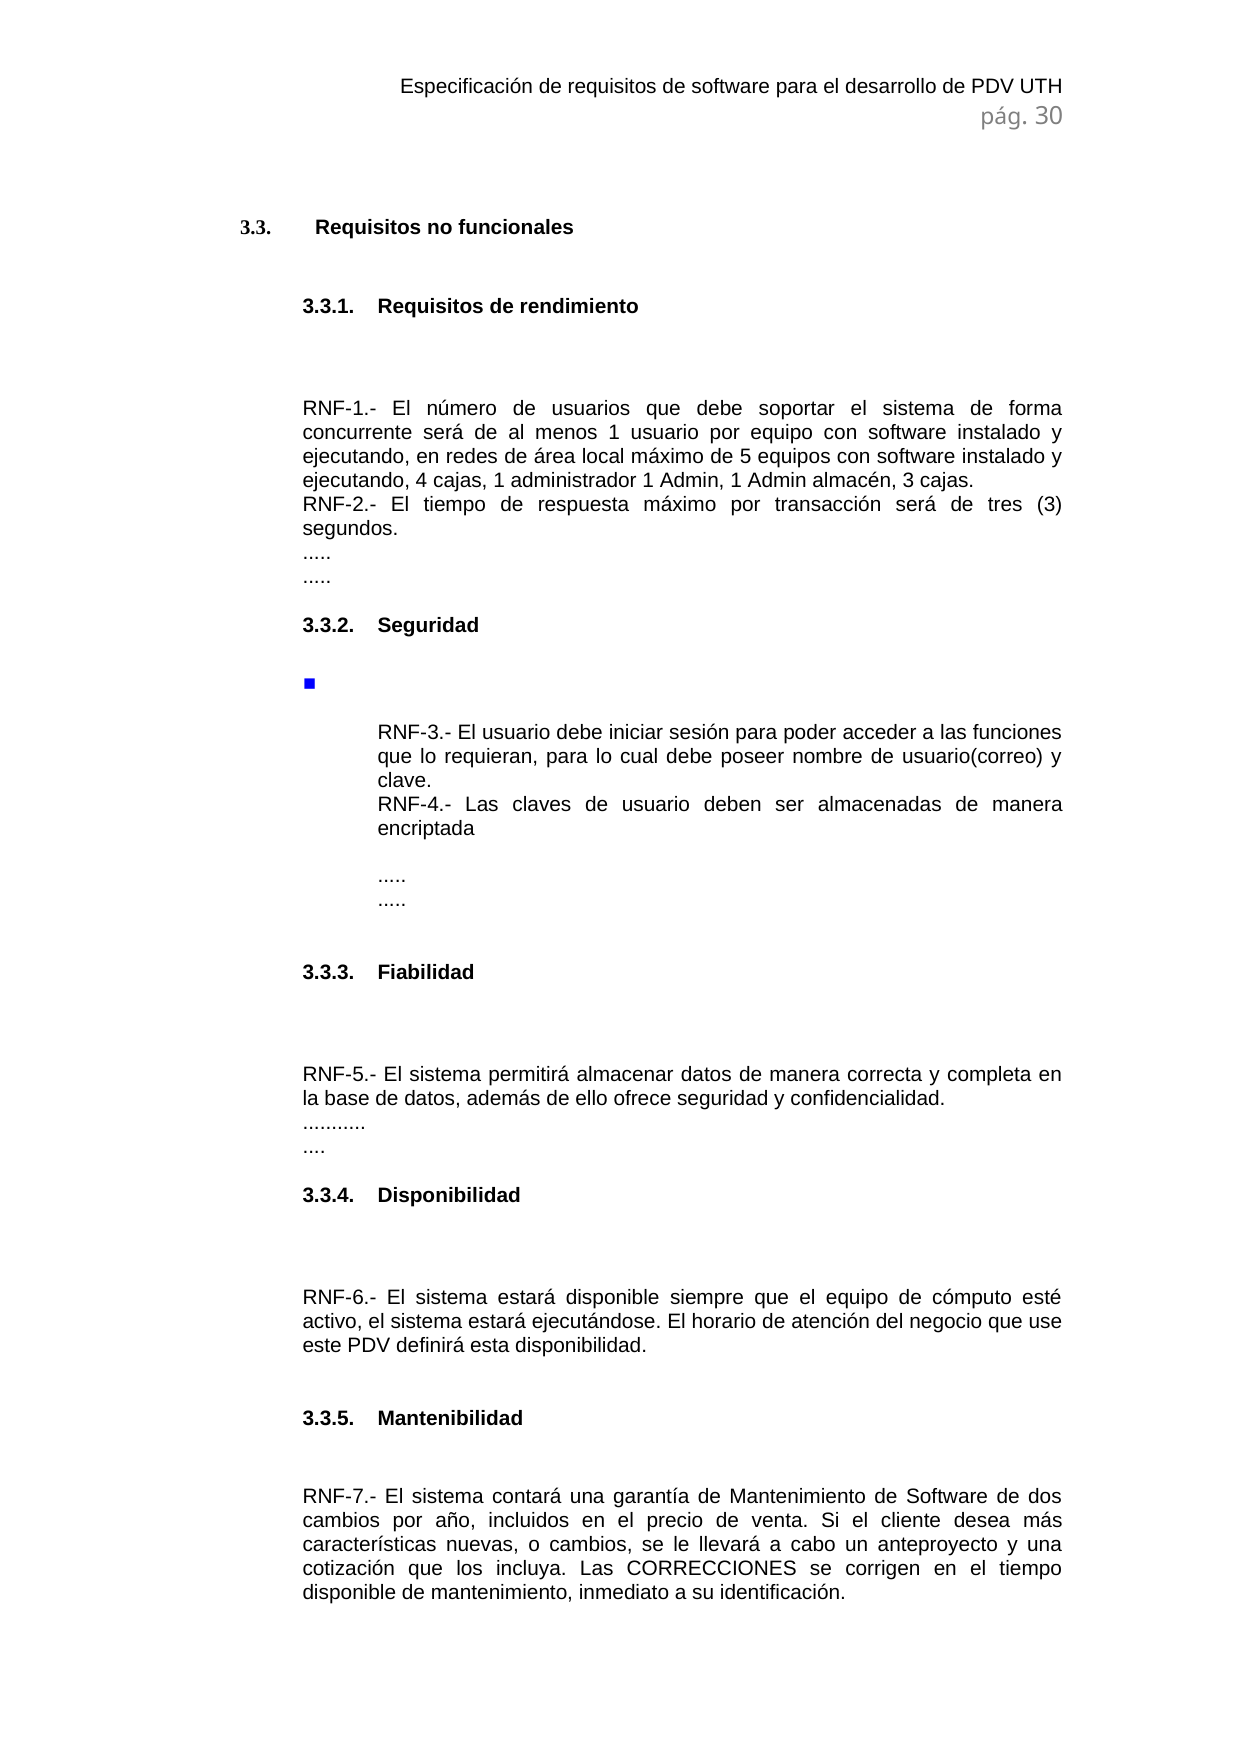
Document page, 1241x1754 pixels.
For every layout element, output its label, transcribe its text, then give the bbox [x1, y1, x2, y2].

text RNF-5.- El sistema permitirá almacenar datos de manera correcta y completa en la base de datos, además de ello ofrece seguridad y confidencialidad. [302, 1062, 1063, 1110]
text ..... [302, 540, 1063, 564]
text .... [302, 1134, 1063, 1158]
text RNF-2.- El tiempo de respuesta máximo por transacción será de tres (3) segundos. [302, 492, 1063, 540]
text ..... [377, 863, 1063, 887]
text RNF-4.- Las claves de usuario deben ser almacenadas de manera encriptada [377, 791, 1063, 839]
subtitle Seguridad [302, 613, 1063, 637]
text ..... [302, 564, 1063, 588]
subtitle Fiabilidad [302, 960, 1063, 984]
text RNF-7.- El sistema contará una garantía de Mantenimiento de Software de dos cambios por año, incluidos en el precio de venta. Si el cliente desea más características nuevas, o cambios, se le llevará a cabo un anteproyecto y una cotización que los incluya. Las CORRECCIONES se corrigen en el tiempo disponible de mantenimiento, inmediato a su identificación. [302, 1484, 1063, 1604]
text ..... [377, 887, 1063, 911]
text RNF-6.- El sistema estará disponible siempre que el equipo de cómputo esté activo, el sistema estará ejecutándose. El horario de atención del negocio que use este PDV definirá esta disponibilidad. [302, 1285, 1063, 1357]
subtitle Requisitos de rendimiento [302, 294, 1063, 318]
text ........... [302, 1110, 1063, 1134]
text RNF-1.- El número de usuarios que debe soportar el sistema de forma concurrente será de al menos 1 usuario por equipo con software instalado y ejecutando, en redes de área local máximo de 5 equipos con software instalado y ejecutando, 4 cajas, 1 administrador 1 Admin, 1 Admin almacén, 3 cajas. [302, 396, 1063, 492]
subtitle Requisitos no funcionales [240, 215, 1063, 239]
subtitle Disponibilidad [302, 1183, 1063, 1207]
text RNF-3.- El usuario debe iniciar sesión para poder acceder a las funciones que lo requieran, para lo cual debe poseer nombre de usuario(correo) y clave. [377, 719, 1063, 791]
subtitle Mantenibilidad [302, 1406, 1063, 1430]
